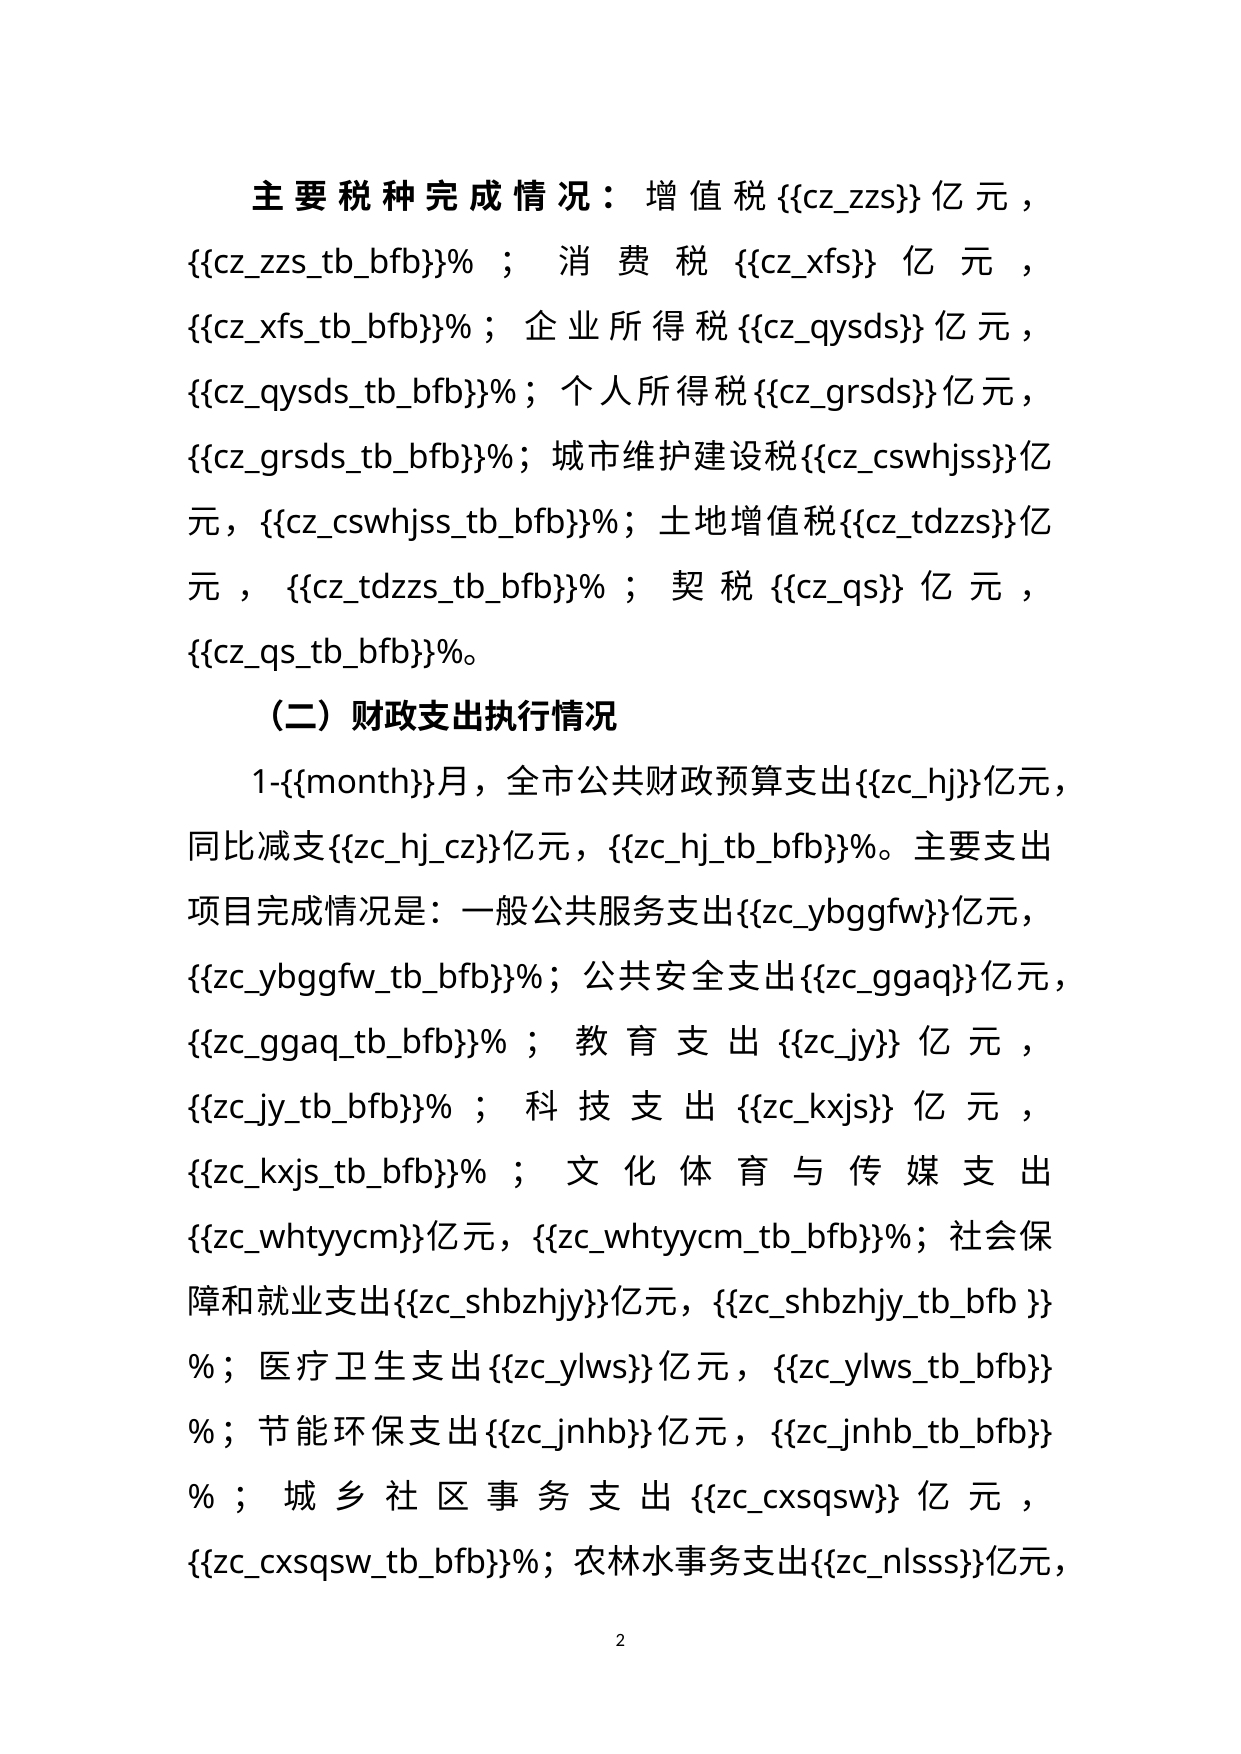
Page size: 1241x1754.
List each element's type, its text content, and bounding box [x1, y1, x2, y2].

text （二）财政支出执行情况 [187, 682, 1053, 747]
text 主要税种完成情况：增值税{{cz_zzs}}亿元，{{cz_zzs_tb_bfb}}%；消费税{{cz_xfs}}亿元，{{cz_xfs_tb_bfb}}%；企业所得税{{cz_qysds}}亿元，{{cz_qysds_tb_bfb}}%；个人所得税{{cz_grsds}}亿元，{{cz_grsds_tb_bfb}}%；城市维护建设税{{cz_cswhjss}}亿元，{{cz_cswhjss_tb_bfb}}%；土地增值税{{cz_tdzzs}}亿元，{{cz_tdzzs_tb_bfb}}%；契税{{cz_qs}}亿元，{{cz_qs_tb_bfb}}%。 [187, 162, 1053, 682]
